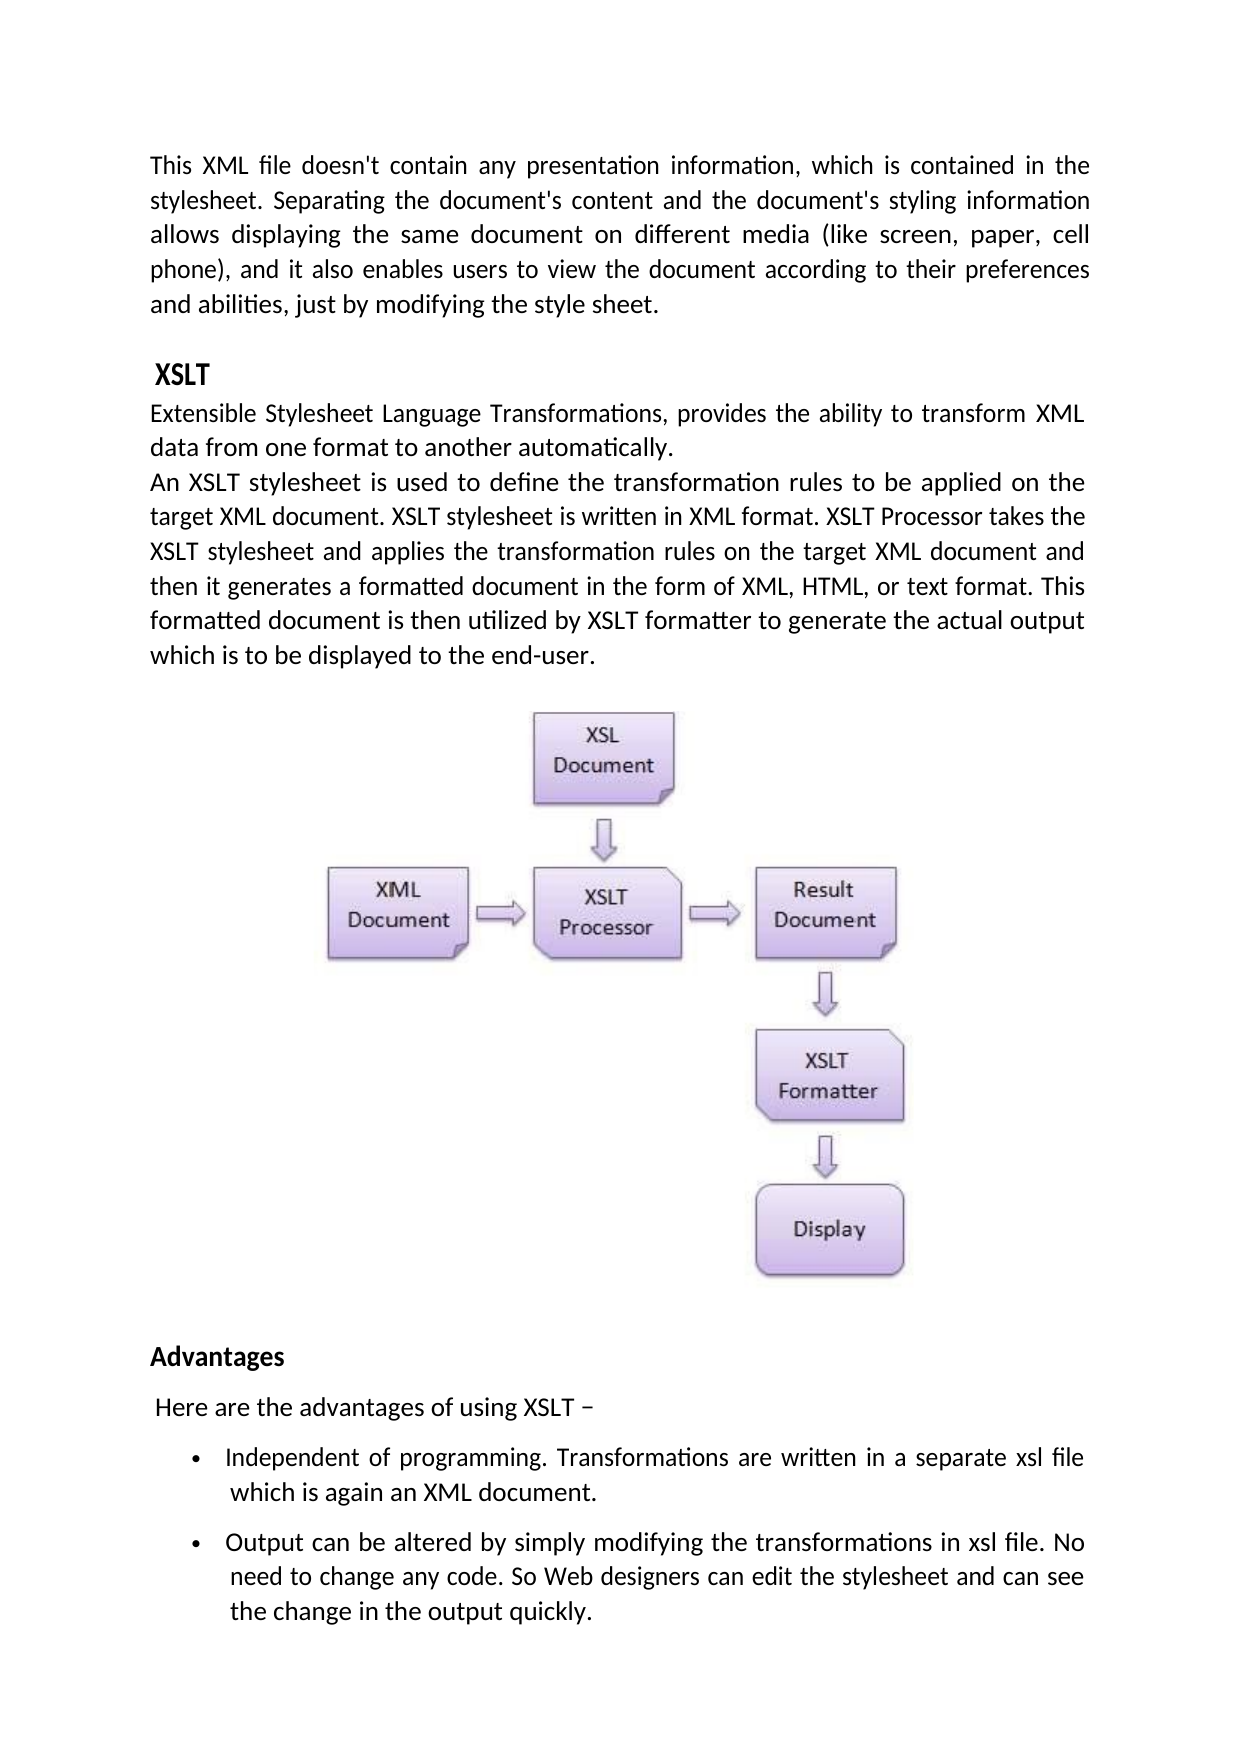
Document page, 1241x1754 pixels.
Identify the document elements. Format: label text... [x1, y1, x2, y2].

picture [313, 711, 914, 1289]
list Output can be altered by simply modifying the transformations in xsl file. No need to change any code. So Web designers can edit the stylesheet and can see the change in the output quickly. [192, 1525, 1085, 1627]
text Extensible Stylesheet Language Transformations, provides the ability to transform XML data from one format to another automatically. [150, 396, 1084, 463]
text Advantages [150, 1338, 1182, 1373]
text Here are the advantages of using XSLT − [155, 1391, 1182, 1424]
list Independent of programming. Transformations are written in a separate xsl file which is again an XML document. [192, 1441, 1084, 1508]
text This XML file doesn't contain any presentation information, which is contained in the stylesheet. Separating the document's content and the document's styling information allows displaying the same document on different media (like screen, paper, cell phone), and it also enables users to view the document according to their preferences and abilities, just by modifying the style sheet. [150, 148, 1091, 320]
text An XSLT stylesheet is used to define the transformation rules to be applied on the target XML document. XSLT stylesheet is written in XML format. XSLT Processor takes the XSLT stylesheet and applies the transformation rules on the target XML document and then it generates a formatted document in the form of XML, HTML, or text format. This formatted document is then utilized by XSLT formatter to generate the actual output which is to be displayed to the end-user. [150, 465, 1086, 671]
text XSLT [155, 353, 1182, 393]
